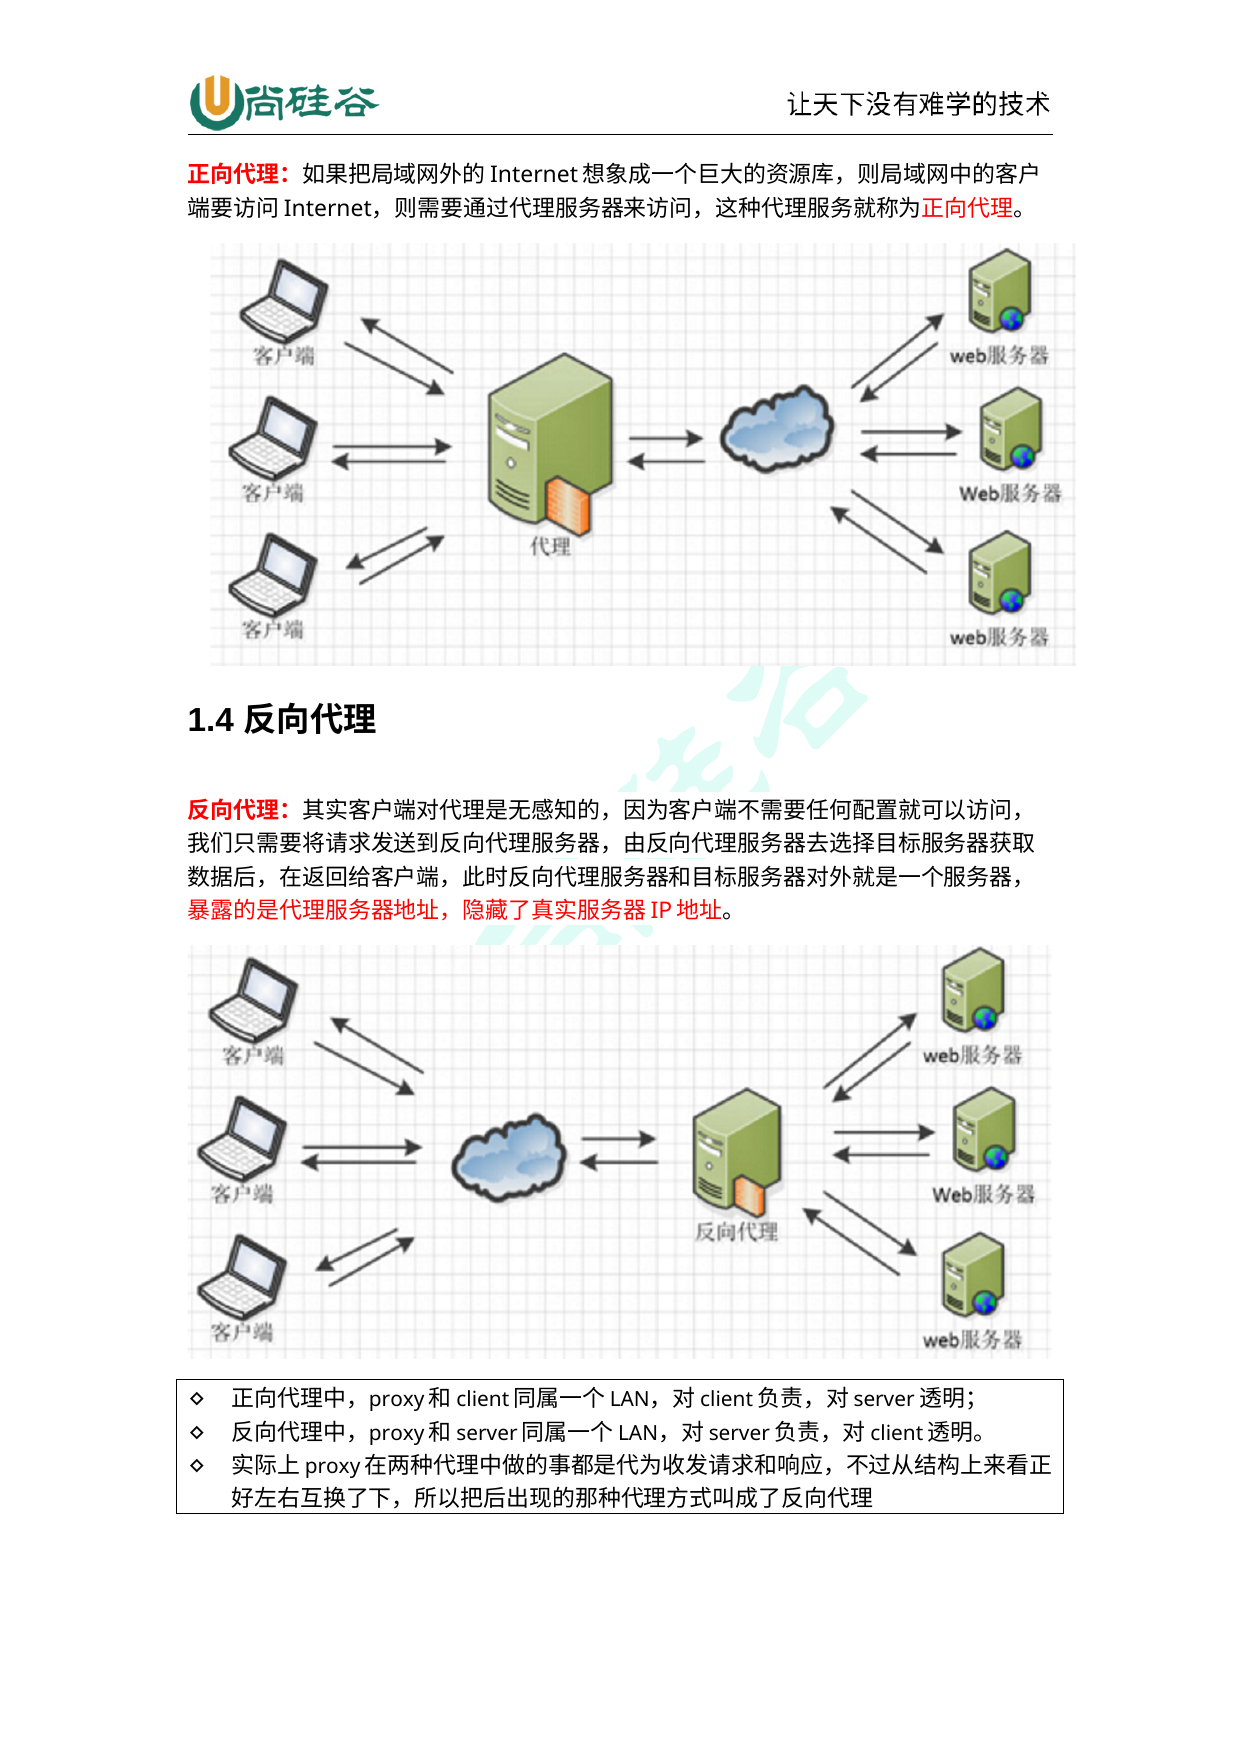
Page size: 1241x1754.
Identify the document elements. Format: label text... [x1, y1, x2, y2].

picture [187, 73, 1053, 132]
text 反向代理：其实客户端对代理是无感知的，因为客户端不需要任何配置就可以访问，我们只需要将请求发送到反向代理服务器，由反向代理服务器去选择目标服务器获取数据后，在返回给客户端，此时反向代理服务器和目标服务器对外就是一个服务器，暴露的是代理服务器地址，隐藏了真实服务器IP地址。 [187, 792, 1053, 925]
picture [187, 945, 1052, 1359]
picture [210, 243, 1077, 666]
text 正向代理：如果把局域网外的Internet想象成一个巨大的资源库，则局域网中的客户端要访问Internet，则需要通过代理服务器来访问，这种代理服务就称为正向代理。 [187, 156, 1053, 223]
subtitle 1.4 反向代理 [187, 693, 1053, 741]
table_header 正向代理中，proxy和client同属一个LAN，对client负责，对server透明； 反向代理中，proxy和server同属一个LAN，对server负责，对client透明。 实际上proxy在两种代理中做的事都是代为收发请求和响应，不过从结构上来看正好左右互换了下，所以把后出现的那种代理方式叫成了反向代理 [177, 1380, 1063, 1513]
